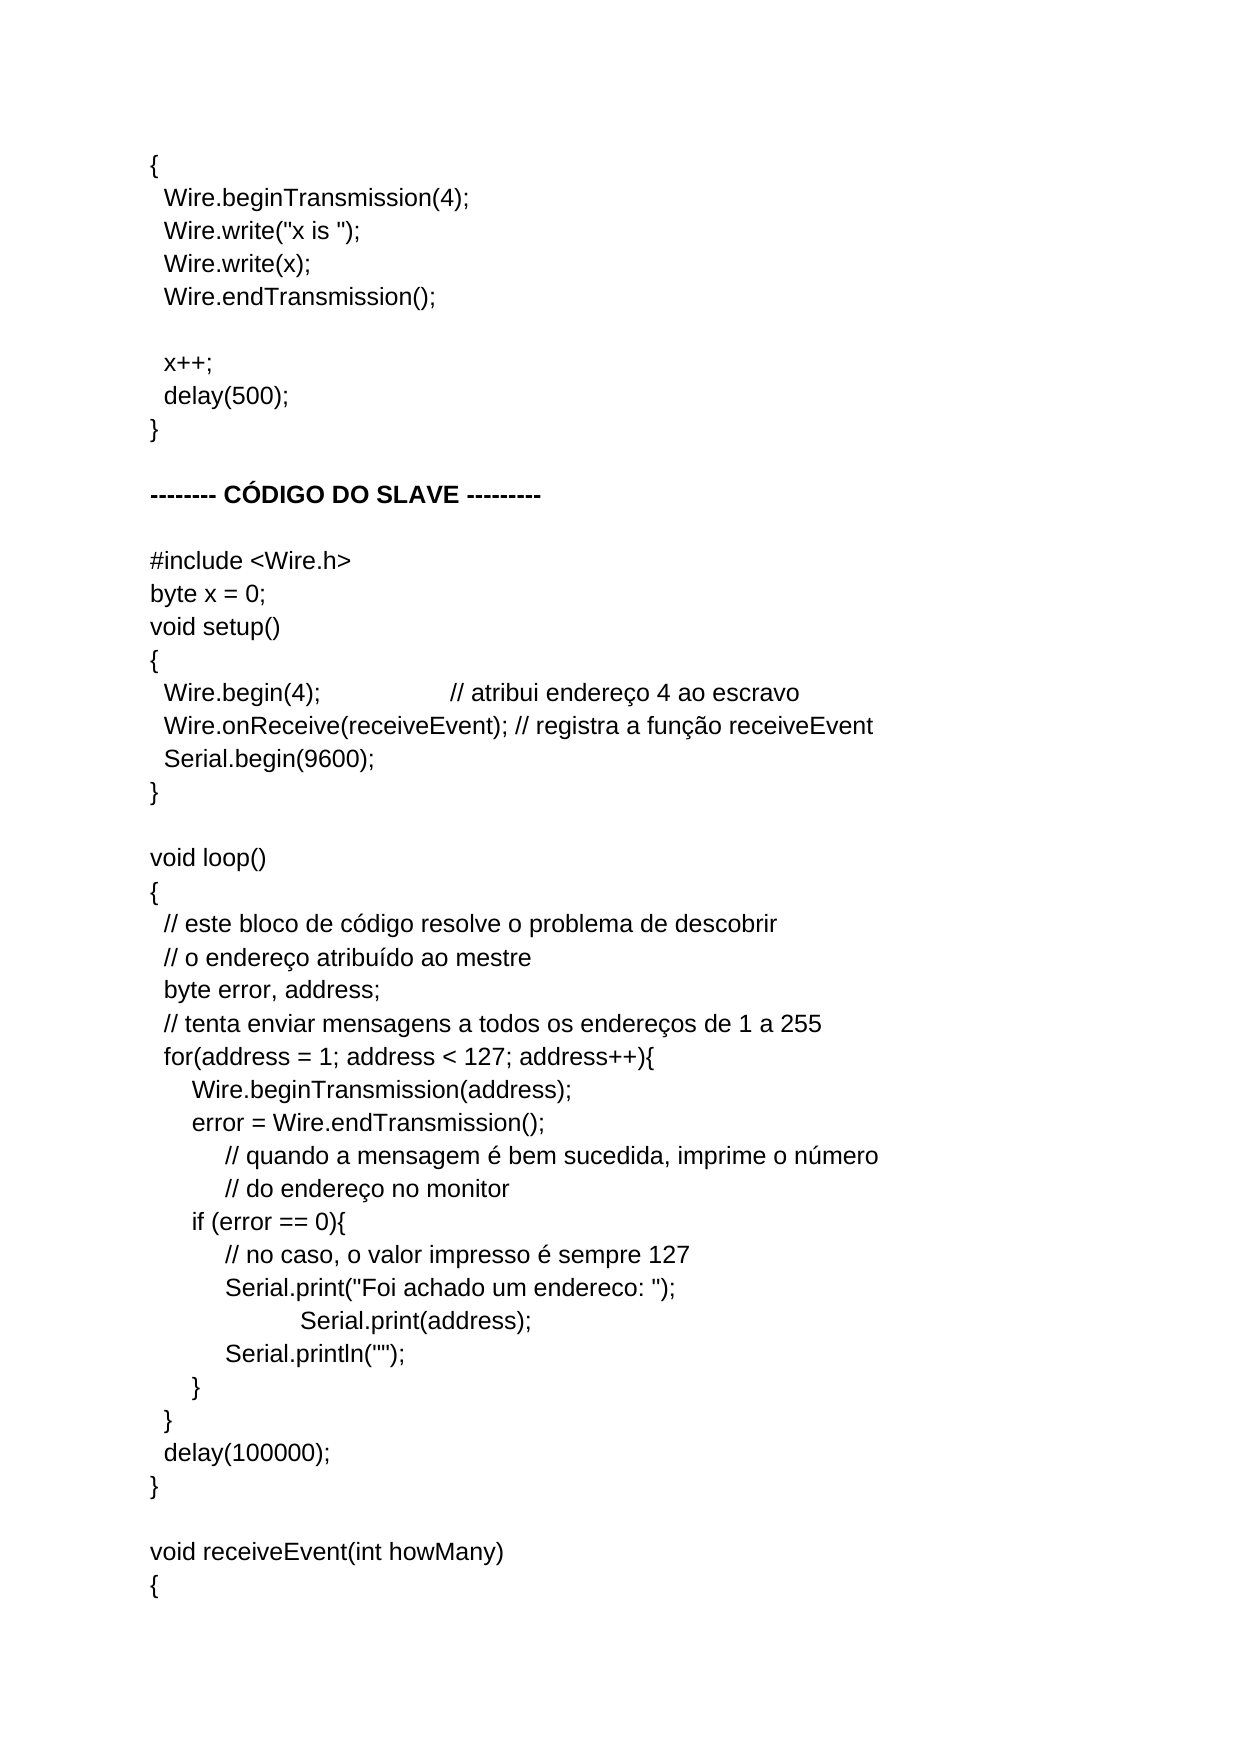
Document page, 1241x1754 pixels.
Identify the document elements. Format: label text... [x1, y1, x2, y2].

text if (error == 0){ [150, 1207, 1090, 1235]
text } [150, 1372, 1090, 1401]
text { [150, 645, 1090, 674]
text // este bloco de código resolve o problema de descobrir [150, 909, 1090, 938]
text #include <Wire.h> [150, 546, 1090, 575]
text Serial.print(address); [150, 1306, 1090, 1334]
text void loop() [150, 843, 1090, 872]
text } [150, 1405, 1090, 1433]
text { [150, 876, 1090, 905]
text -------- CÓDIGO DO SLAVE --------- [150, 480, 1090, 509]
text } [150, 1471, 1090, 1499]
text Serial.print("Foi achado um endereco: "); [150, 1273, 1090, 1301]
text delay(100000); [150, 1438, 1090, 1467]
text byte x = 0; [150, 579, 1090, 608]
text } [150, 414, 1090, 443]
text { [150, 1570, 1090, 1599]
text Wire.beginTransmission(address); [150, 1074, 1090, 1103]
text Wire.write("x is "); [150, 216, 1090, 245]
text x++; [150, 348, 1090, 377]
text void receiveEvent(int howMany) [150, 1537, 1090, 1566]
text Wire.onReceive(receiveEvent); // registra a função receiveEvent [150, 711, 1090, 740]
text Wire.beginTransmission(4); [150, 183, 1090, 212]
text { [150, 150, 1090, 179]
text for(address = 1; address < 127; address++){ [150, 1042, 1090, 1070]
text Wire.write(x); [150, 249, 1090, 278]
text // no caso, o valor impresso é sempre 127 [150, 1240, 1090, 1268]
text // do endereço no monitor [150, 1174, 1090, 1202]
text // quando a mensagem é bem sucedida, imprime o número [150, 1141, 1090, 1169]
text Serial.println(""); [150, 1339, 1090, 1367]
text Serial.begin(9600); [150, 744, 1090, 773]
text // tenta enviar mensagens a todos os endereços de 1 a 255 [150, 1008, 1090, 1037]
text byte error, address; [150, 976, 1090, 1004]
text error = Wire.endTransmission(); [150, 1108, 1090, 1136]
text Wire.begin(4); // atribui endereço 4 ao escravo [150, 678, 1090, 707]
text delay(500); [150, 381, 1090, 410]
text Wire.endTransmission(); [150, 282, 1090, 311]
text } [150, 777, 1090, 806]
text // o endereço atribuído ao mestre [150, 942, 1090, 971]
text void setup() [150, 612, 1090, 641]
